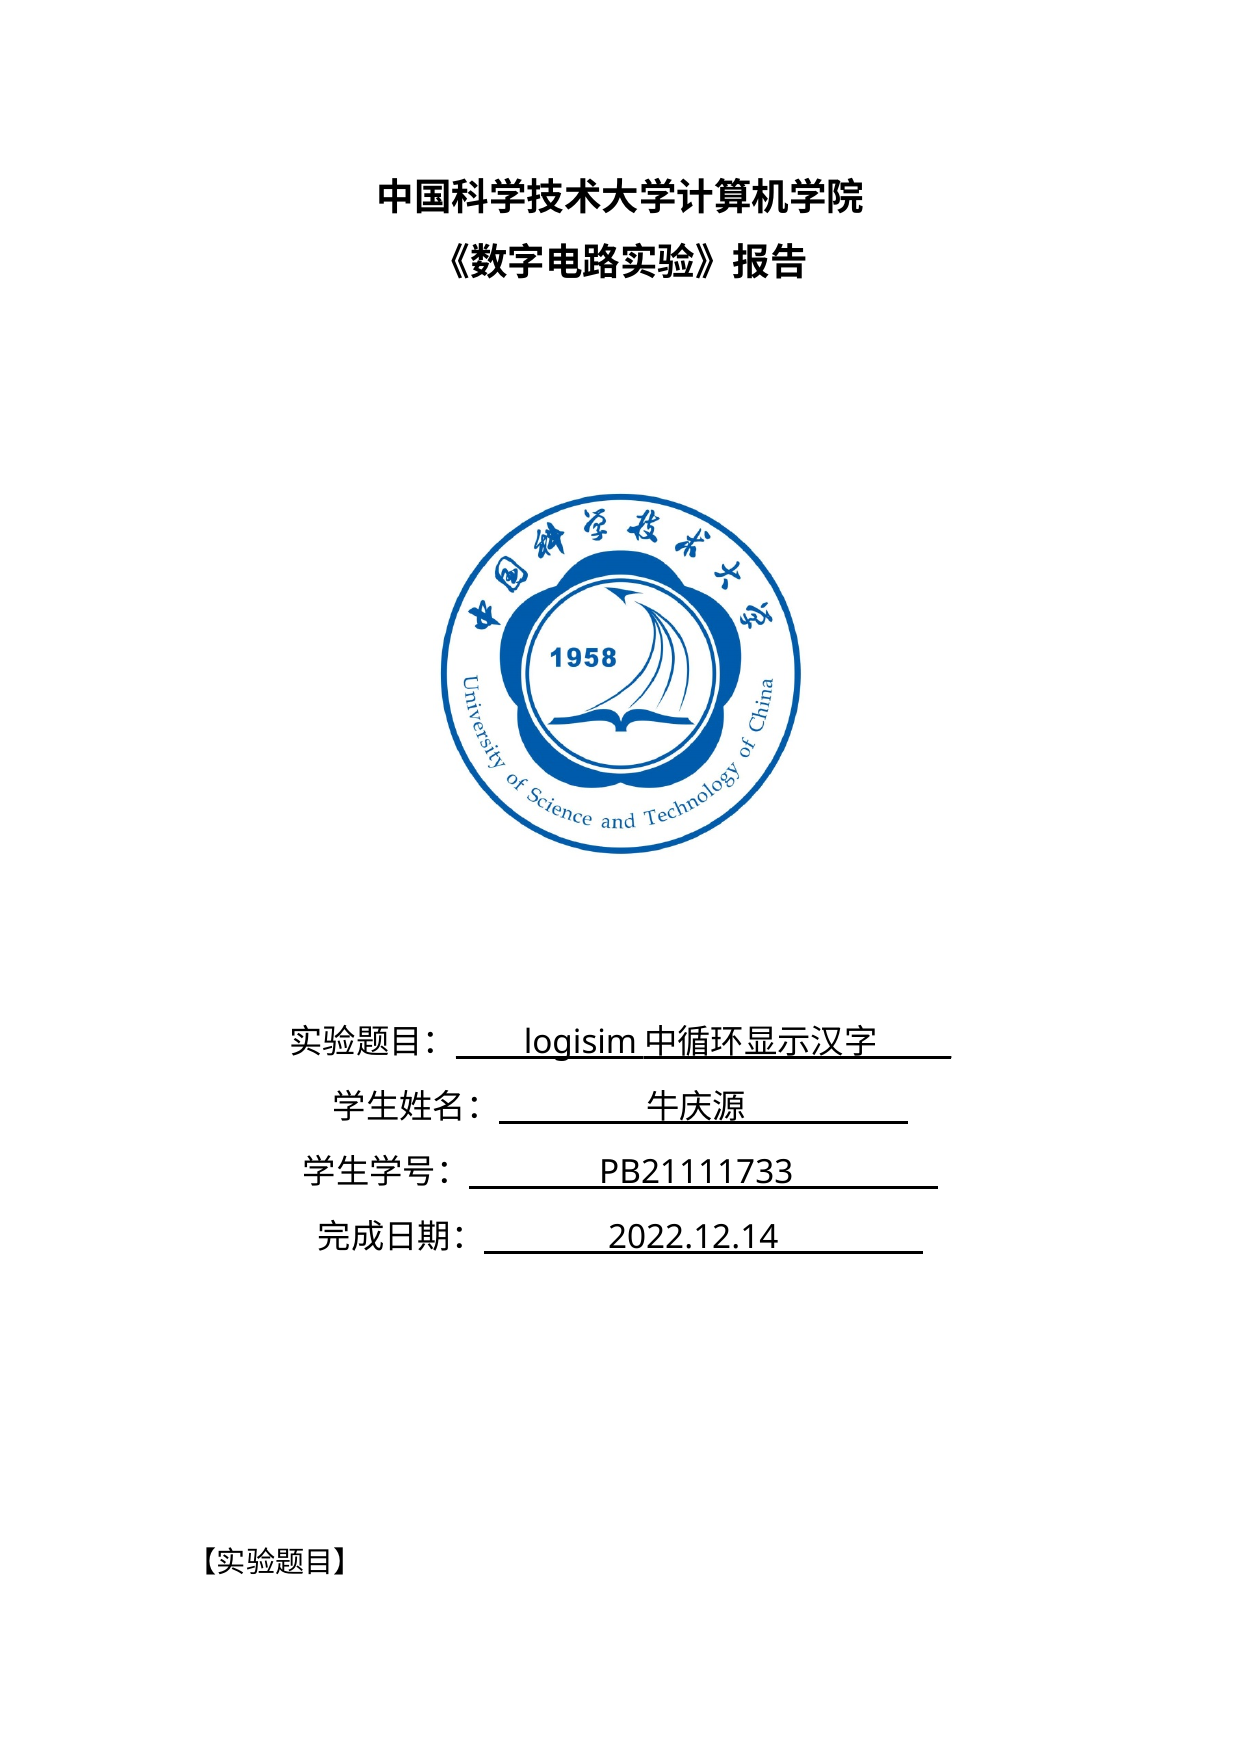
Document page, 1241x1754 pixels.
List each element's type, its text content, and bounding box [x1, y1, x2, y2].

text 【实验题目】 [187, 1527, 1053, 1592]
text 完成日期：____ __2022.12.14____ ____ [187, 1202, 1053, 1267]
picture [433, 487, 808, 861]
text 中国科学技术大学计算机学院 [187, 162, 1053, 227]
text 《数字电路实验》报告 [187, 227, 1053, 292]
text 学生学号：___ ____PB21111733__ ______ [187, 1137, 1053, 1202]
text 实验题目：__ __logisim中循环显示汉字_____ [187, 1007, 1053, 1072]
text 学生姓名：_ ____ __牛庆源_____ ___ [187, 1072, 1053, 1137]
